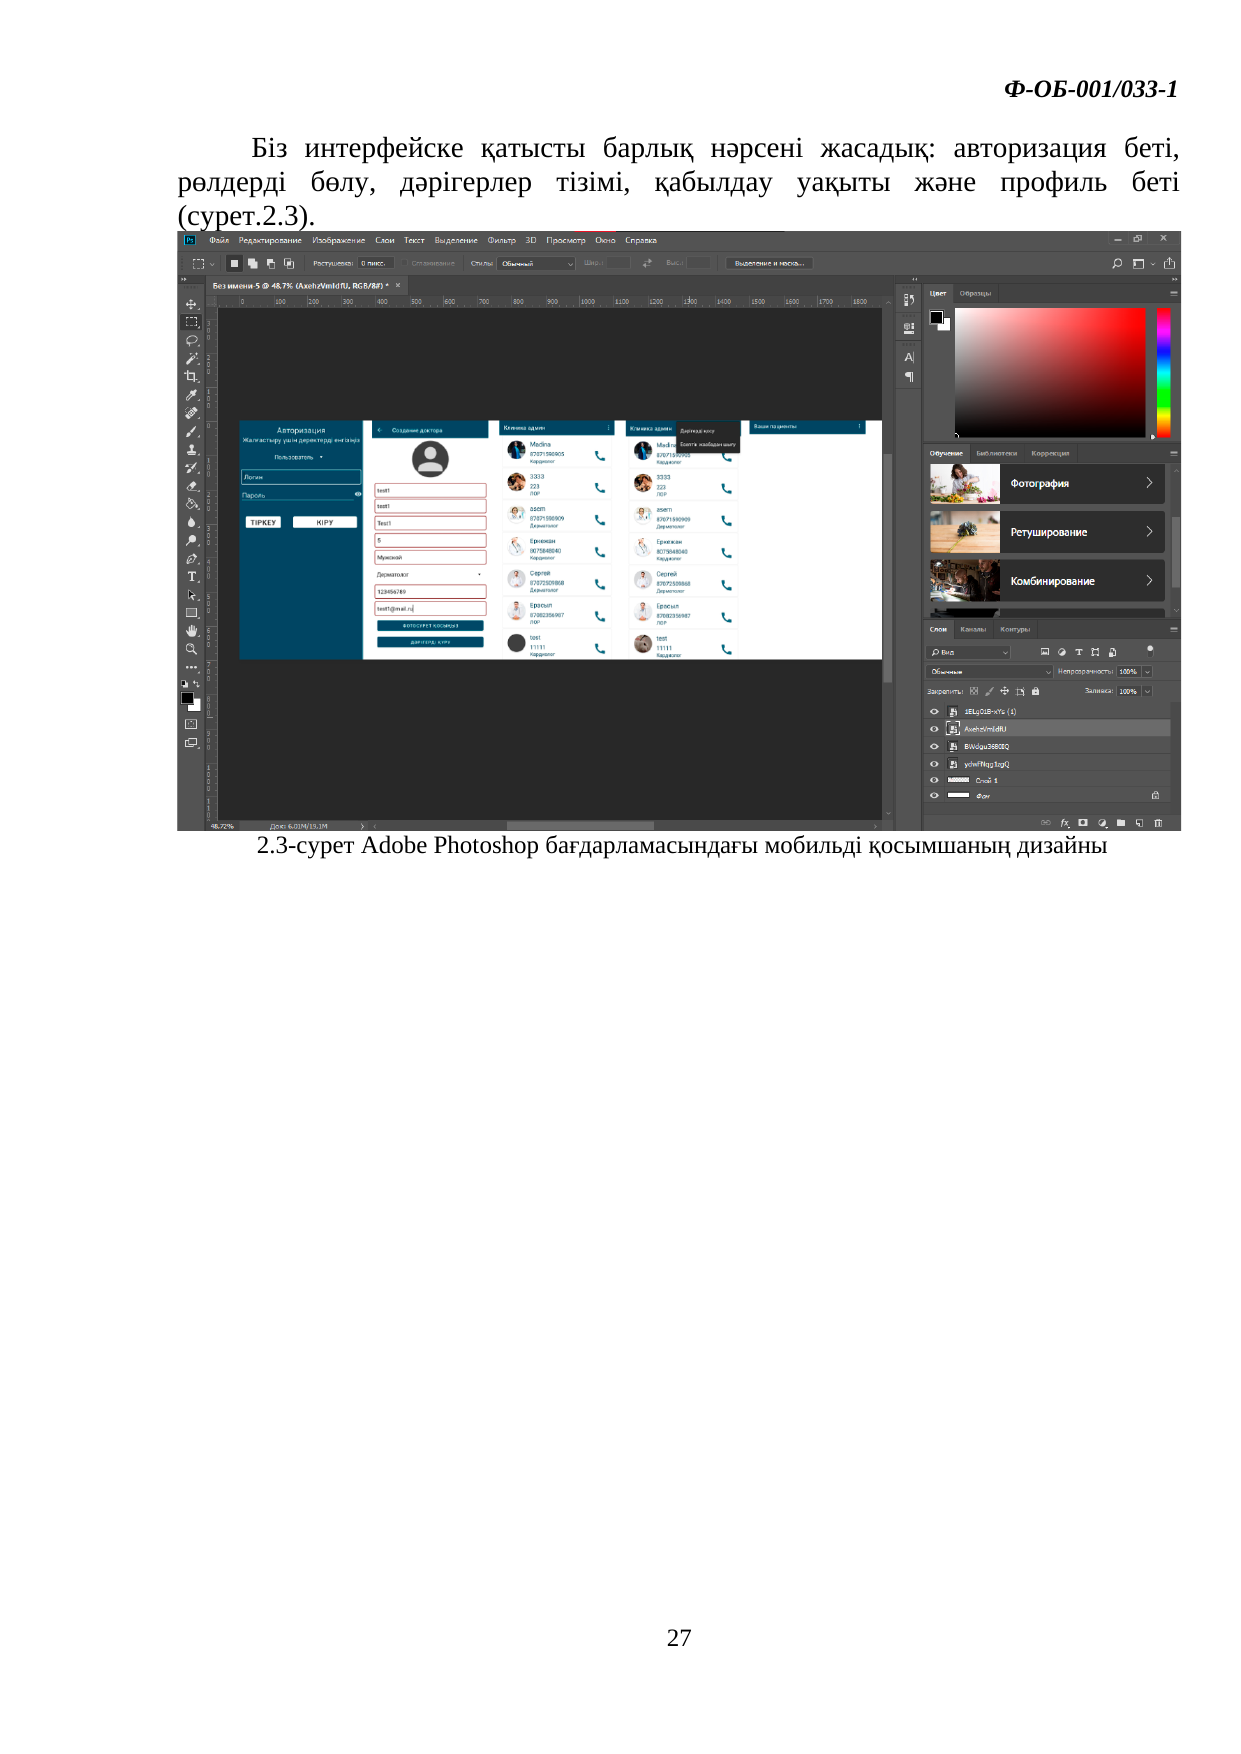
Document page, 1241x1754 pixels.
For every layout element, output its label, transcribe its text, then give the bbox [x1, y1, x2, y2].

text 2.3-сурет Adobe Photoshop бағдарламасындағы мобильді қосымшаның дизайны [177, 831, 1181, 859]
picture [177, 231, 1182, 831]
text Біз интерфейске қатысты барлық нәрсені жасадық: авторизация беті, рөлдерді бөлу, дәрігерлер тізімі, қабылдау уақыты және профиль беті (сурет.2.3). [177, 131, 1181, 231]
